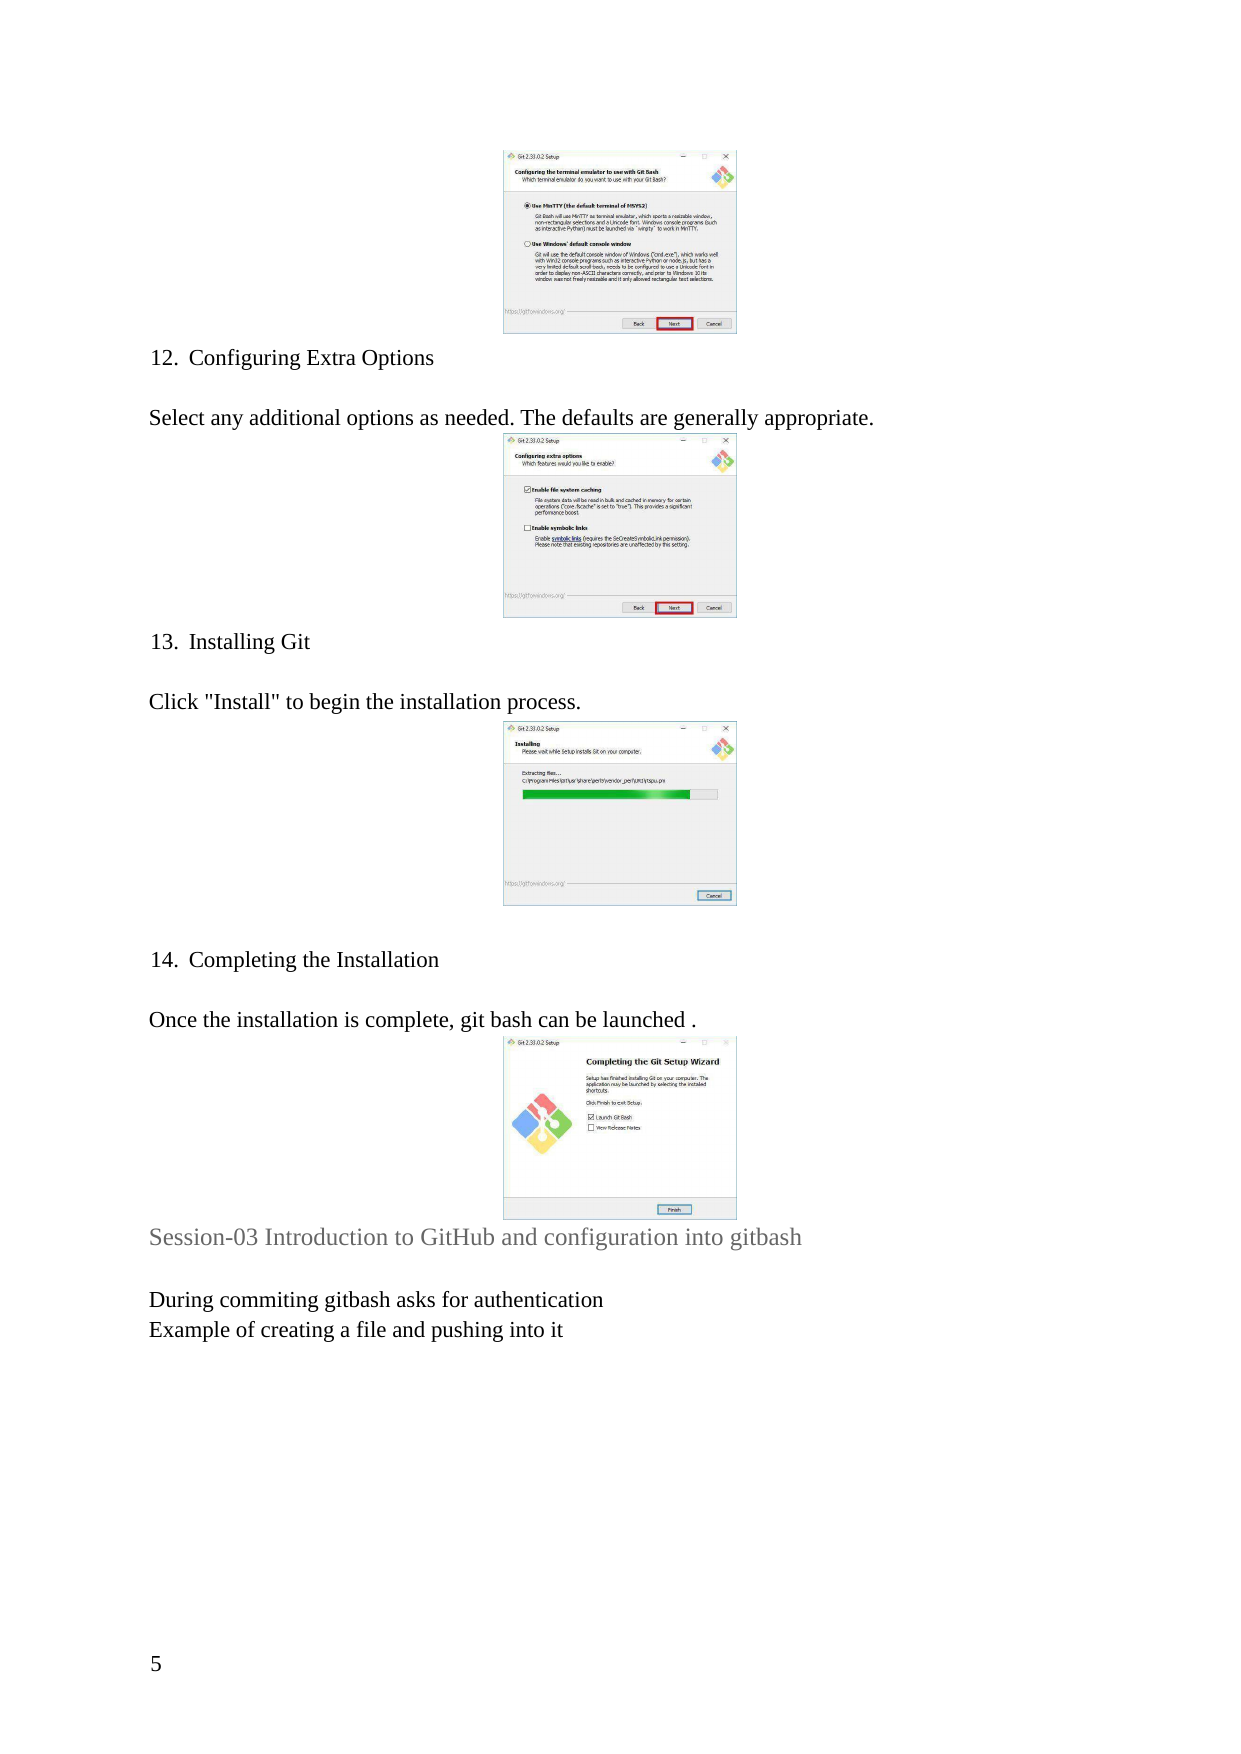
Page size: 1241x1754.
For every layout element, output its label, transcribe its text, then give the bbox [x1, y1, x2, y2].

text Example of creating a file and pushing into it [149, 1316, 1091, 1342]
list Completing the Installation [150, 946, 1091, 973]
picture [503, 1036, 737, 1220]
text During commiting gitbash asks for authentication [149, 1286, 1091, 1313]
subtitle Session-03 Introduction to GitHub and configuration into gitbash [149, 1222, 1091, 1251]
text Select any additional options as needed. The defaults are generally appropriate. [149, 404, 1091, 431]
picture [503, 150, 737, 334]
picture [503, 433, 737, 618]
picture [503, 721, 737, 906]
text Click "Install" to begin the installation process. [149, 688, 1091, 714]
list Installing Git [150, 628, 1091, 654]
list Configuring Extra Options [150, 344, 1091, 371]
text Once the installation is complete, git bash can be launched . [149, 1006, 1091, 1033]
